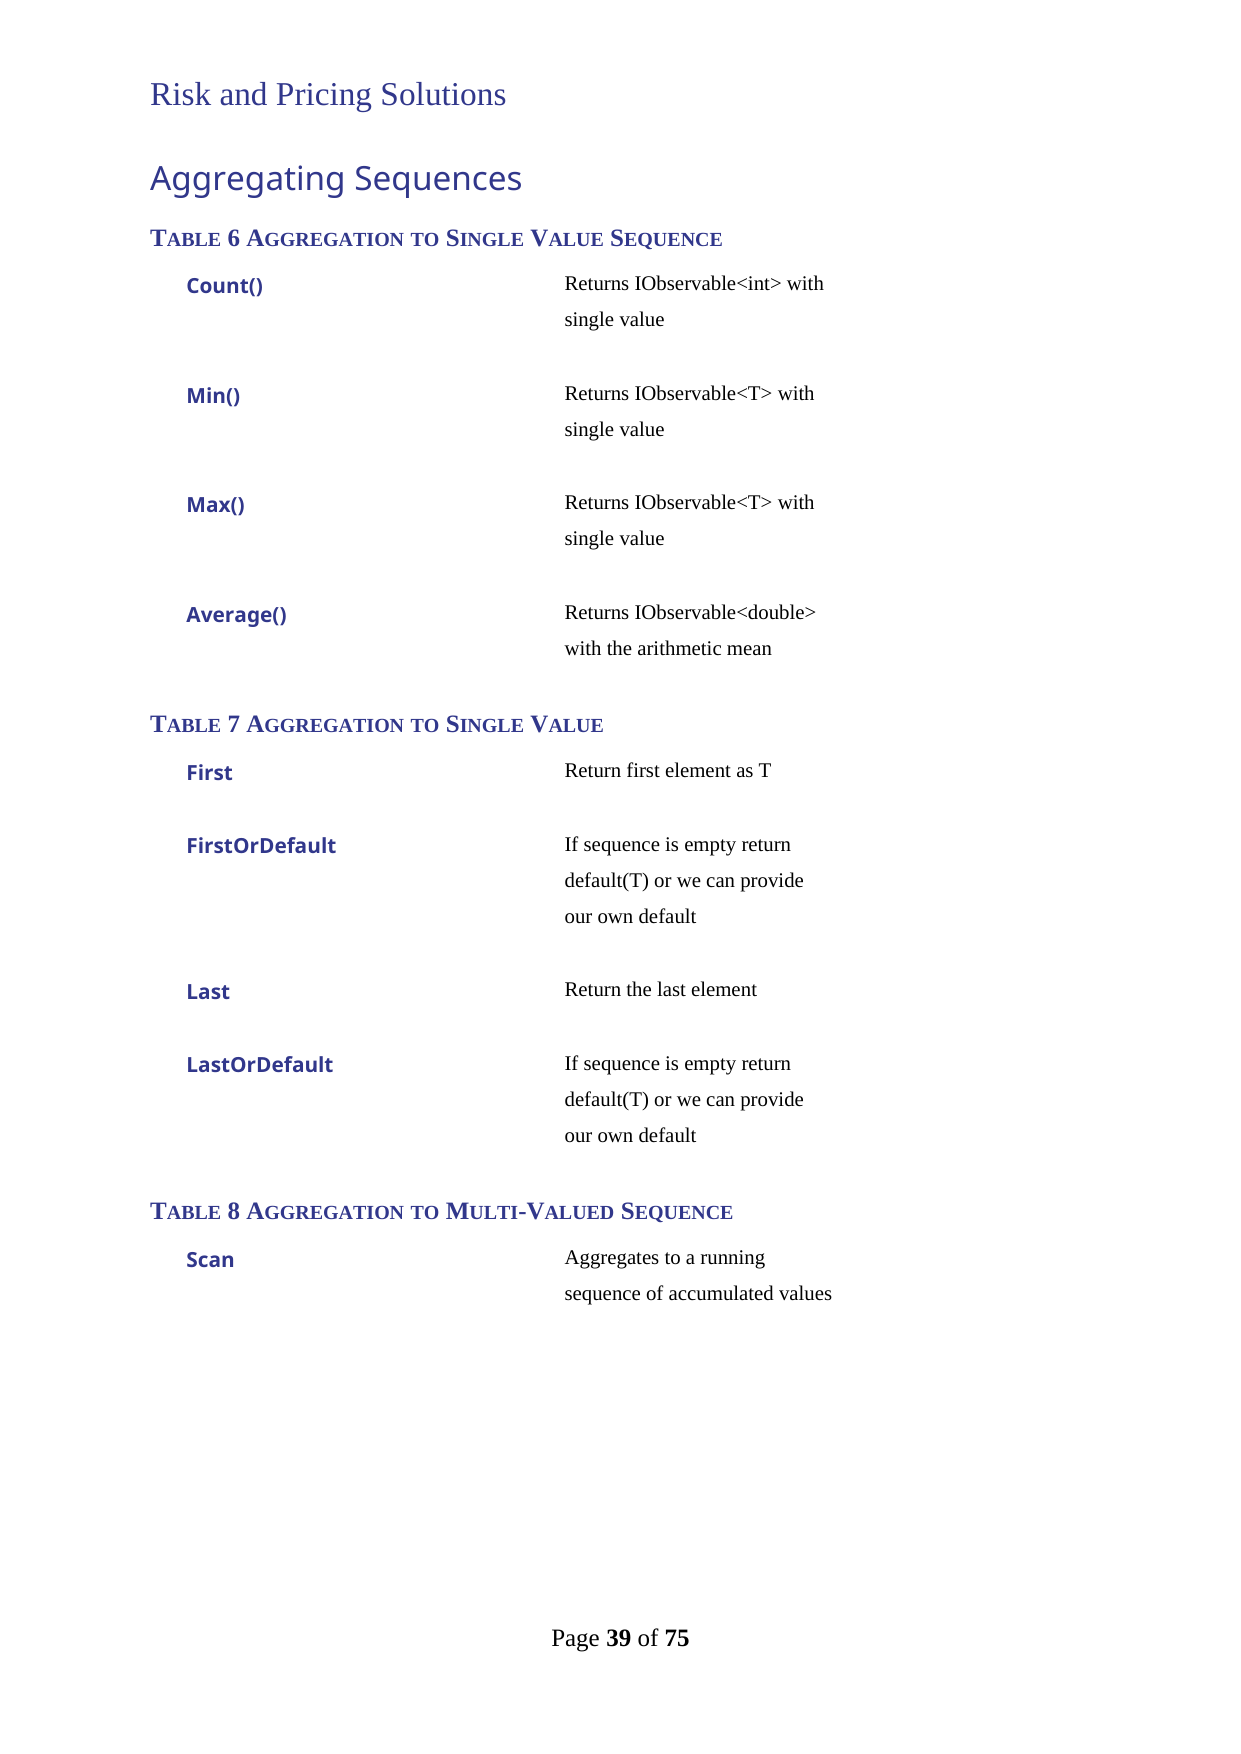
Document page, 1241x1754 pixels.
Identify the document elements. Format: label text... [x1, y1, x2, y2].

table_cell Average() [175, 600, 553, 709]
text Table 8 Aggregation to Multi-Valued Sequence [150, 1196, 1090, 1225]
text Table 7 Aggregation to Single Value [150, 709, 1090, 738]
subtitle Aggregating Sequences [150, 154, 1090, 200]
table_cell Min() [175, 381, 553, 490]
table_cell If sequence is empty return default(T) or we can provide our own default [553, 831, 844, 977]
table_cell Returns IObservable<T> with single value [553, 381, 844, 490]
table_cell Returns IObservable<T> with single value [553, 490, 844, 600]
table_cell Returns IObservable<double> with the arithmetic mean [553, 600, 844, 709]
text Table 6 Aggregation to Single Value Sequence [150, 223, 1090, 251]
table_header First [175, 758, 553, 831]
table_cell Max() [175, 490, 553, 600]
table_header Scan [175, 1245, 553, 1354]
table_cell Last [175, 977, 553, 1051]
table_cell LastOrDefault [175, 1051, 553, 1196]
table_header Return first element as T [553, 758, 844, 831]
table_cell Return the last element [553, 977, 844, 1051]
table_cell If sequence is empty return default(T) or we can provide our own default [553, 1051, 844, 1196]
table_header Returns IObservable<int> with single value [553, 271, 844, 381]
table_header Aggregates to a running sequence of accumulated values [553, 1245, 844, 1354]
table_header Count() [175, 271, 553, 381]
table_cell FirstOrDefault [175, 831, 553, 977]
